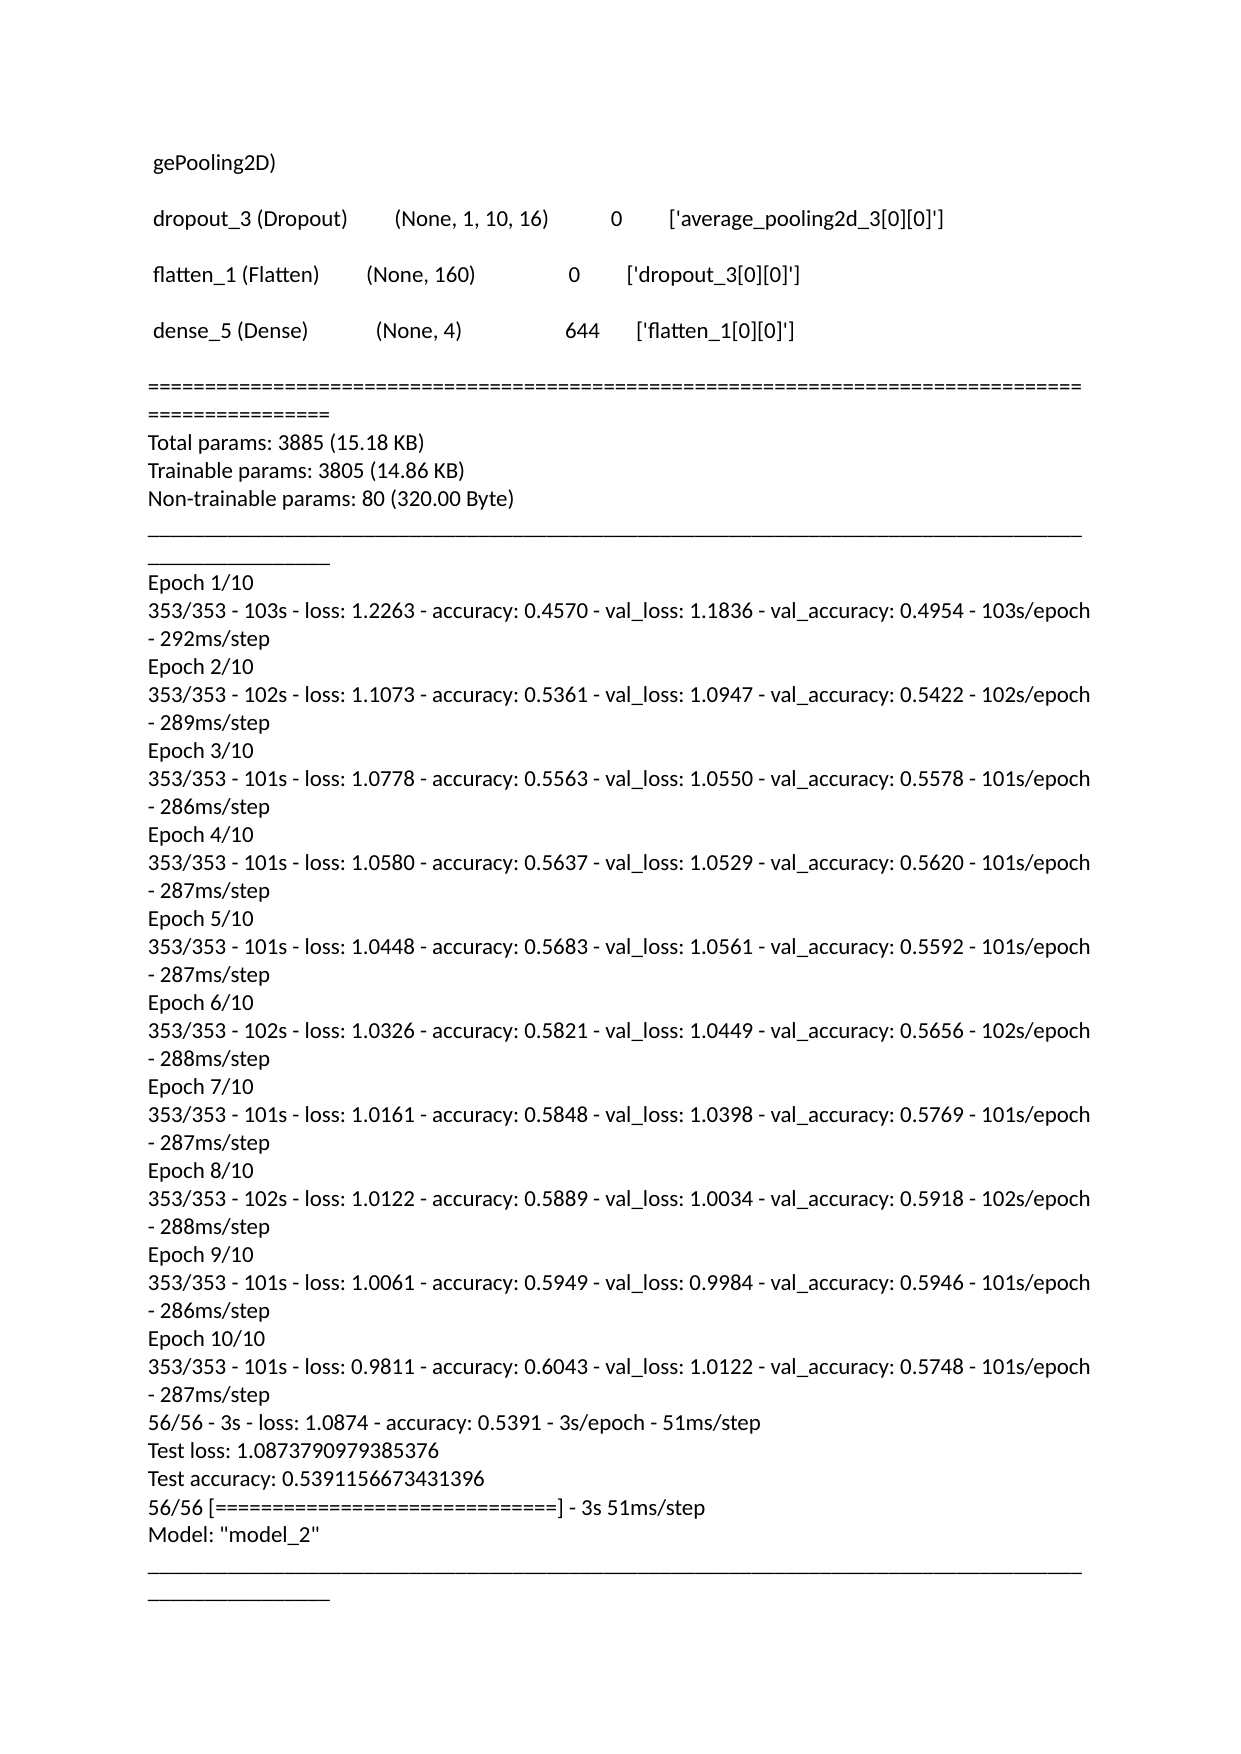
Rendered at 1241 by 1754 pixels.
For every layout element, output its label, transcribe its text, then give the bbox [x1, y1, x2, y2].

text 56/56 [==============================] - 3s 51ms/step [148, 1493, 1093, 1521]
text dropout_3 (Dropout) (None, 1, 10, 16) 0 ['average_pooling2d_3[0][0]'] [148, 204, 1093, 232]
text Total params: 3885 (15.18 KB) [148, 428, 1093, 456]
text 353/353 - 101s - loss: 1.0161 - accuracy: 0.5848 - val_loss: 1.0398 - val_accuracy: 0.5769 - 101s/epoch - 287ms/step [148, 1100, 1093, 1156]
text __________________________________________________________________________________________________ [148, 512, 1093, 568]
text 56/56 - 3s - loss: 1.0874 - accuracy: 0.5391 - 3s/epoch - 51ms/step [148, 1408, 1093, 1437]
text 353/353 - 101s - loss: 1.0580 - accuracy: 0.5637 - val_loss: 1.0529 - val_accuracy: 0.5620 - 101s/epoch - 287ms/step [148, 848, 1093, 904]
text Epoch 8/10 [148, 1156, 1093, 1184]
text 353/353 - 101s - loss: 1.0061 - accuracy: 0.5949 - val_loss: 0.9984 - val_accuracy: 0.5946 - 101s/epoch - 286ms/step [148, 1268, 1093, 1324]
text Epoch 7/10 [148, 1072, 1093, 1100]
text flatten_1 (Flatten) (None, 160) 0 ['dropout_3[0][0]'] [148, 260, 1093, 288]
text 353/353 - 103s - loss: 1.2263 - accuracy: 0.4570 - val_loss: 1.1836 - val_accuracy: 0.4954 - 103s/epoch - 292ms/step [148, 596, 1093, 652]
text 353/353 - 102s - loss: 1.0326 - accuracy: 0.5821 - val_loss: 1.0449 - val_accuracy: 0.5656 - 102s/epoch - 288ms/step [148, 1016, 1093, 1072]
text Epoch 5/10 [148, 904, 1093, 932]
text Epoch 3/10 [148, 736, 1093, 764]
text Epoch 4/10 [148, 820, 1093, 848]
text 353/353 - 102s - loss: 1.0122 - accuracy: 0.5889 - val_loss: 1.0034 - val_accuracy: 0.5918 - 102s/epoch - 288ms/step [148, 1184, 1093, 1240]
text Test loss: 1.0873790979385376 [148, 1437, 1093, 1464]
text Model: "model_2" [148, 1521, 1093, 1549]
text Trainable params: 3805 (14.86 KB) [148, 456, 1093, 484]
text gePooling2D) [148, 148, 1093, 176]
text dense_5 (Dense) (None, 4) 644 ['flatten_1[0][0]'] [148, 316, 1093, 344]
text ================================================================================================== [148, 372, 1093, 428]
text __________________________________________________________________________________________________ [148, 1549, 1093, 1605]
text Test accuracy: 0.5391156673431396 [148, 1464, 1093, 1493]
text 353/353 - 101s - loss: 1.0778 - accuracy: 0.5563 - val_loss: 1.0550 - val_accuracy: 0.5578 - 101s/epoch - 286ms/step [148, 764, 1093, 820]
text 353/353 - 102s - loss: 1.1073 - accuracy: 0.5361 - val_loss: 1.0947 - val_accuracy: 0.5422 - 102s/epoch - 289ms/step [148, 680, 1093, 736]
text Epoch 2/10 [148, 652, 1093, 680]
text 353/353 - 101s - loss: 1.0448 - accuracy: 0.5683 - val_loss: 1.0561 - val_accuracy: 0.5592 - 101s/epoch - 287ms/step [148, 932, 1093, 988]
text 353/353 - 101s - loss: 0.9811 - accuracy: 0.6043 - val_loss: 1.0122 - val_accuracy: 0.5748 - 101s/epoch - 287ms/step [148, 1352, 1093, 1408]
text Non-trainable params: 80 (320.00 Byte) [148, 484, 1093, 512]
text Epoch 1/10 [148, 568, 1093, 596]
text Epoch 10/10 [148, 1324, 1093, 1352]
text Epoch 9/10 [148, 1240, 1093, 1268]
text Epoch 6/10 [148, 988, 1093, 1016]
